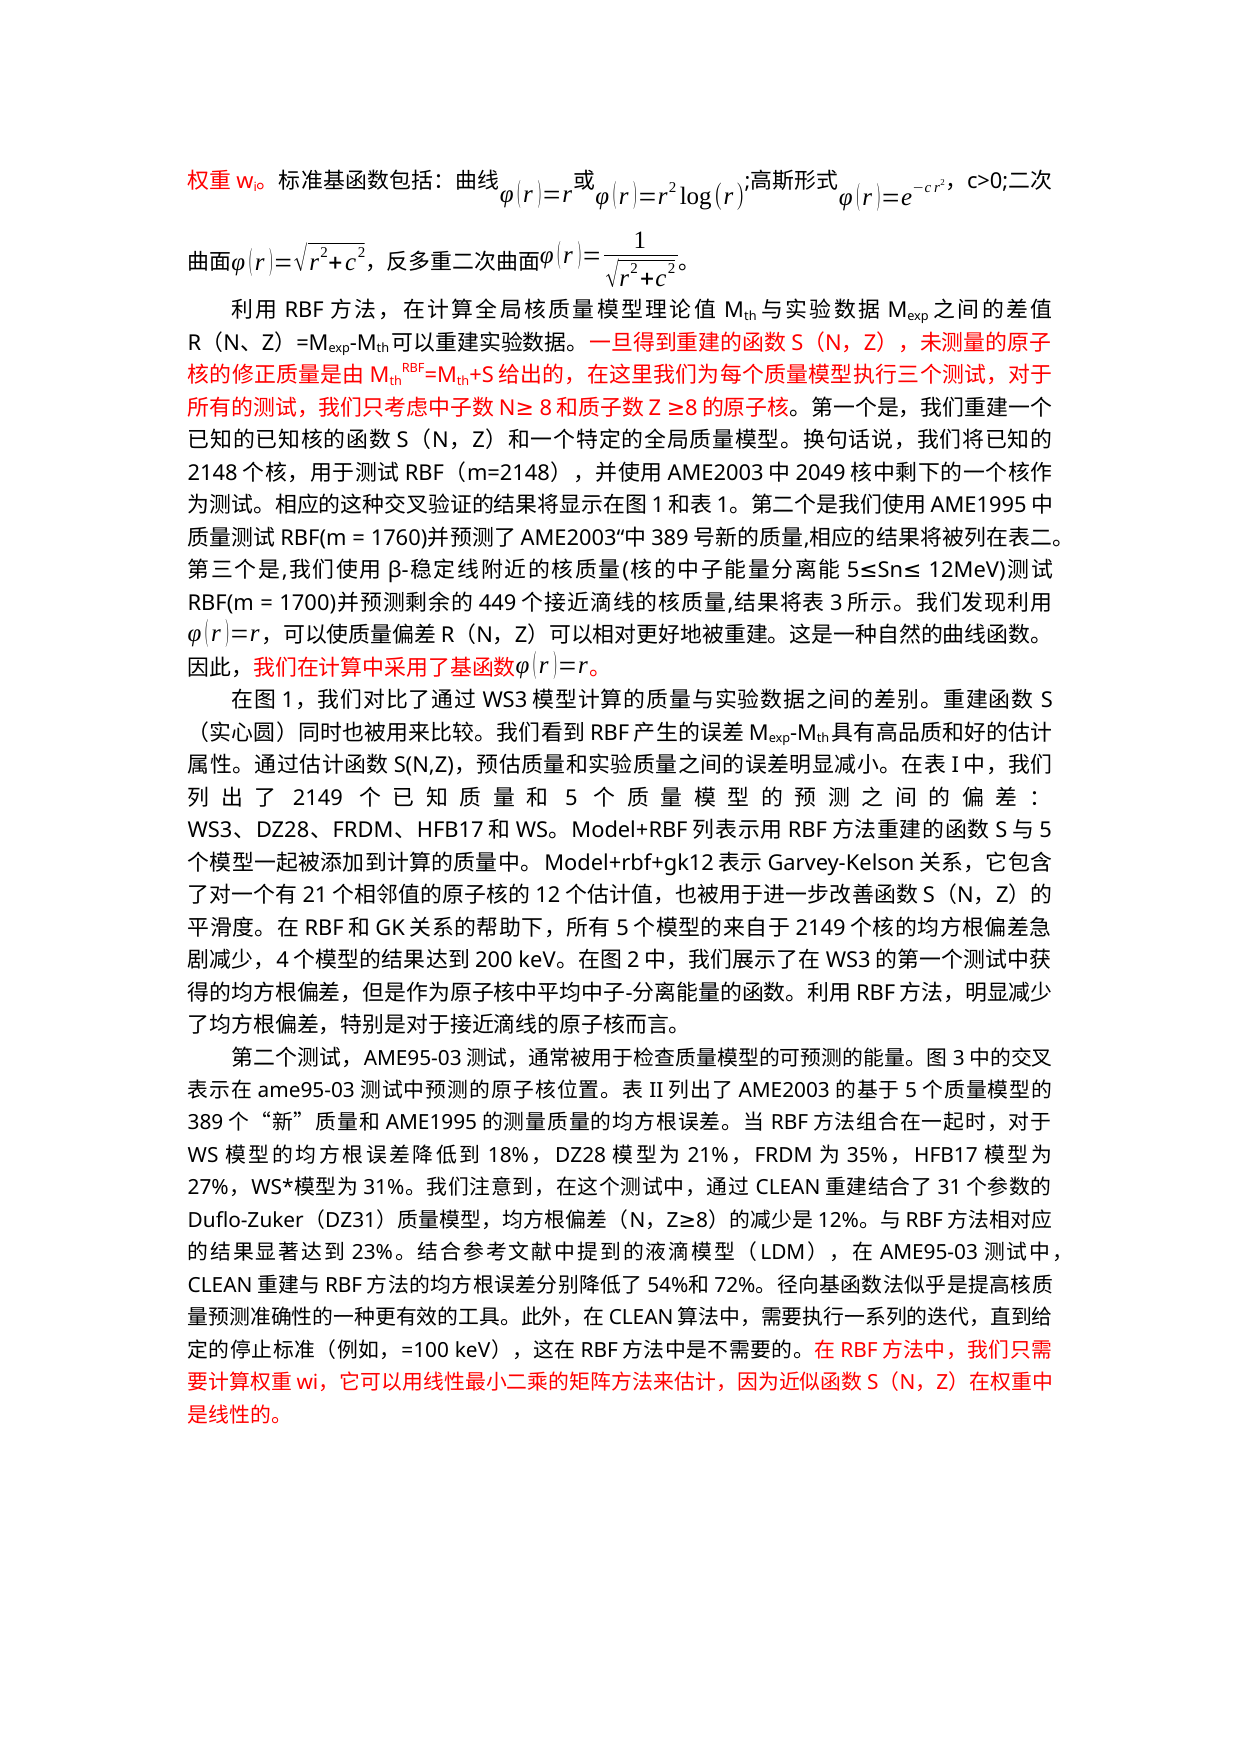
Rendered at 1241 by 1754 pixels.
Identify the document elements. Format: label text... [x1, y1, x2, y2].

text 利用RBF方法，在计算全局核质量模型理论值Mth与实验数据Mexp之间的差值R（N、Z）=Mexp-Mth可以重建实验数据。一旦得到重建的函数S（N，Z），未测量的原子核的修正质量是由MthRBF=Mth+S给出的，在这里我们为每个质量模型执行三个测试，对于所有的测试，我们只考虑中子数N≥ 8和质子数Z ≥8的原子核。第一个是，我们重建一个已知的已知核的函数S（N，Z）和一个特定的全局质量模型。换句话说，我们将已知的2148个核，用于测试RBF（m=2148），并使用AME2003中2049核中剩下的一个核作为测试。相应的这种交叉验证的结果将显示在图1和表1。第二个是我们使用AME1995中质量测试RBF(m = 1760)并预测了AME2003“中389号新的质量,相应的结果将被列在表二。第三个是,我们使用β-稳定线附近的核质量(核的中子能量分离能5≤Sn≤ 12MeV)测试RBF(m = 1700)并预测剩余的449个接近滴线的核质量,结果将表3所示。我们发现利用，可以使质量偏差R（N，Z）可以相对更好地被重建。这是一种自然的曲线函数。因此，我们在计算中采用了基函数。 [187, 292, 1053, 682]
text 在图1，我们对比了通过WS3模型计算的质量与实验数据之间的差别。重建函数S（实心圆）同时也被用来比较。我们看到RBF产生的误差Mexp-Mth具有高品质和好的估计属性。通过估计函数S(N,Z)，预估质量和实验质量之间的误差明显减小。在表I中，我们列出了2149个已知质量和5个质量模型的预测之间的偏差：WS3、DZ28、FRDM、HFB17和WS。Model+RBF列表示用RBF方法重建的函数S与5个模型一起被添加到计算的质量中。Model+rbf+gk12表示Garvey-Kelson关系，它包含了对一个有21个相邻值的原子核的12个估计值，也被用于进一步改善函数S（N，Z）的平滑度。在RBF和GK关系的帮助下，所有5个模型的来自于2149个核的均方根偏差急剧减少，4个模型的结果达到200 keV。在图2中，我们展示了在WS3的第一个测试中获得的均方根偏差，但是作为原子核中平均中子-分离能量的函数。利用RBF方法，明显减少了均方根偏差，特别是对于接近滴线的原子核而言。 [187, 682, 1053, 1039]
text 第二个测试，AME95-03测试，通常被用于检查质量模型的可预测的能量。图3中的交叉表示在ame95-03测试中预测的原子核位置。表II列出了AME2003的基于5个质量模型的389个“新”质量和AME1995的测量质量的均方根误差。当RBF方法组合在一起时，对于WS模型的均方根误差降低到18%，DZ28模型为21%，FRDM为35%，HFB17模型为27%，WS*模型为31%。我们注意到，在这个测试中，通过CLEAN重建结合了31个参数的Duflo-Zuker（DZ31）质量模型，均方根偏差（N，Z≥8）的减少是12%。与RBF方法相对应的结果显著达到23%。结合参考文献中提到的液滴模型（LDM），在AME95-03测试中，CLEAN重建与RBF方法的均方根误差分别降低了54%和72%。径向基函数法似乎是提高核质量预测准确性的一种更有效的工具。此外，在CLEAN算法中，需要执行一系列的迭代，直到给定的停止标准（例如，=100 keV），这在RBF方法中是不需要的。在RBF方法中，我们只需要计算权重wi，它可以用线性最小二乘的矩阵方法来估计，因为近似函数S（N，Z）在权重中是线性的。 [187, 1039, 1053, 1429]
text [187, 162, 1053, 292]
